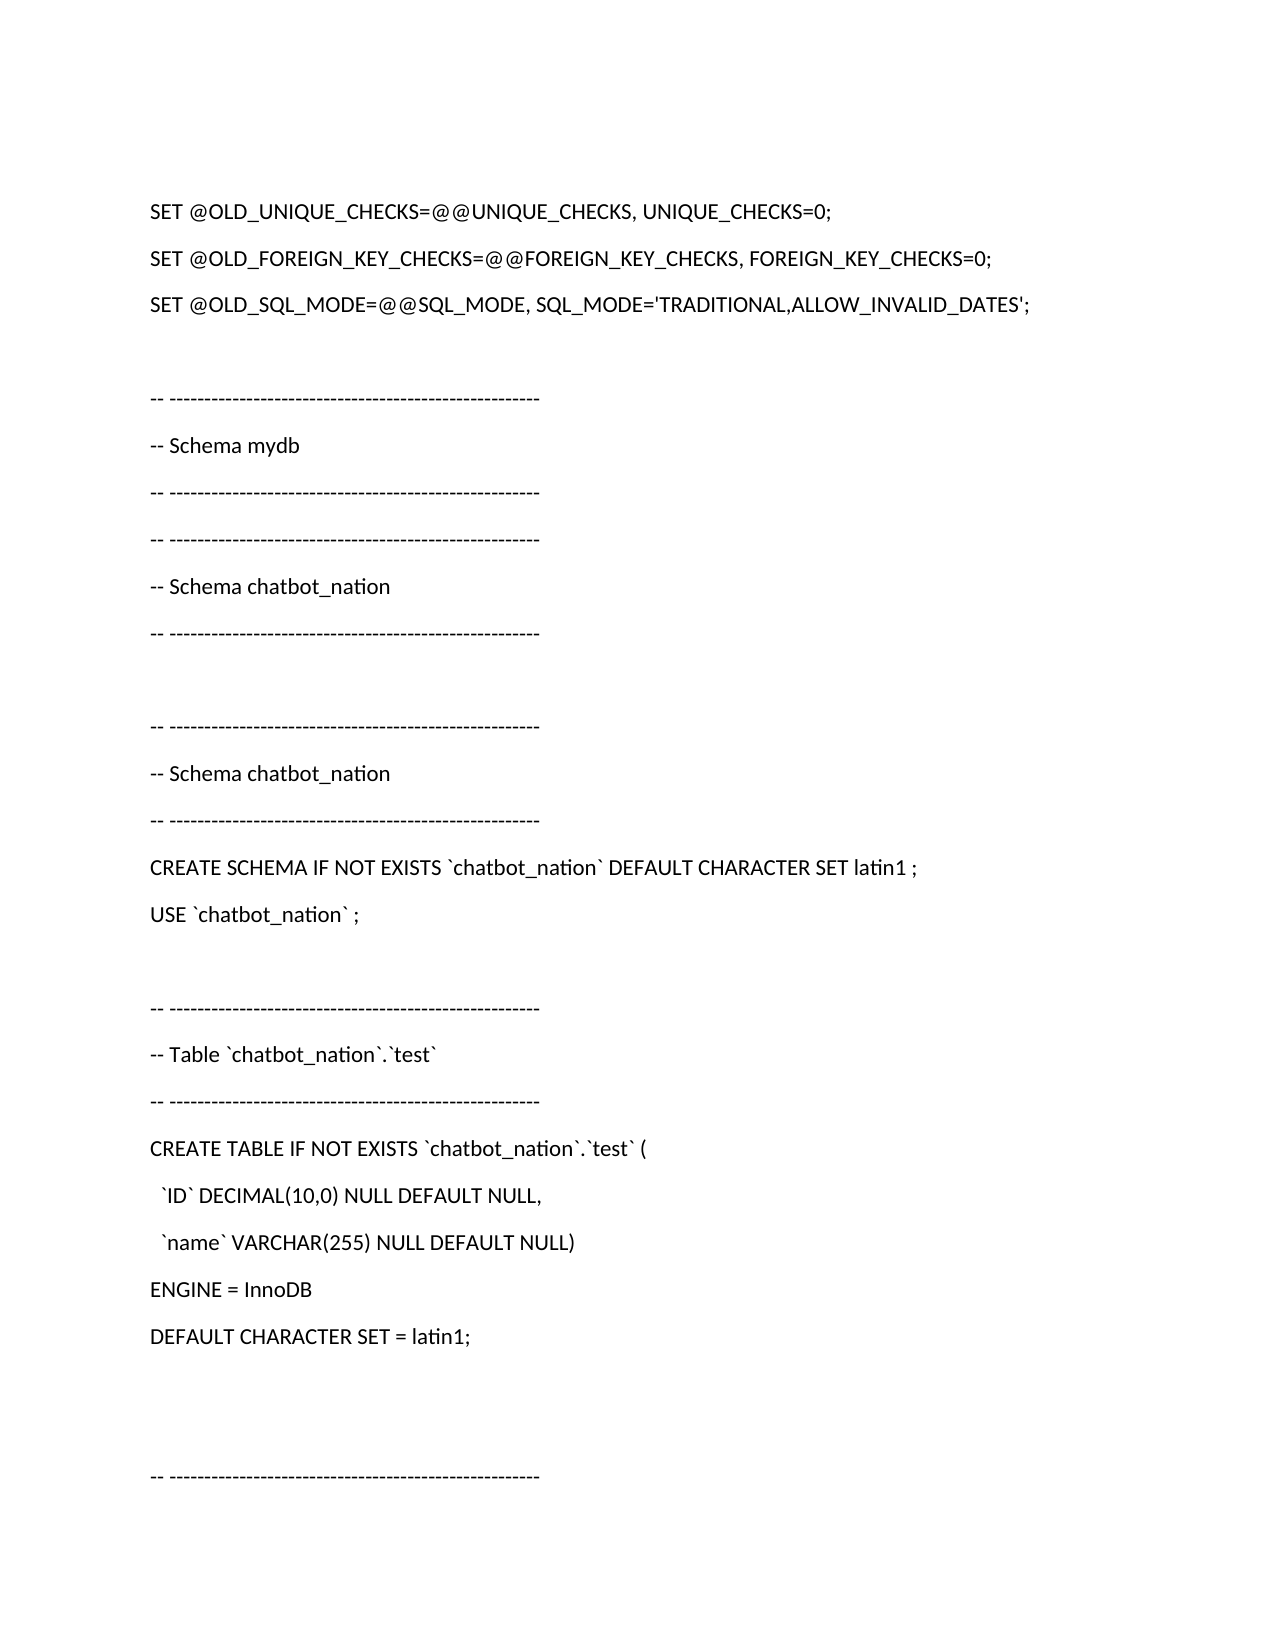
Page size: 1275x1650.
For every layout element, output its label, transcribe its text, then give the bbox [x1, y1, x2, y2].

text SET @OLD_FOREIGN_KEY_CHECKS=@@FOREIGN_KEY_CHECKS, FOREIGN_KEY_CHECKS=0; [150, 244, 1125, 272]
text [150, 1462, 1125, 1491]
text -- ----------------------------------------------------- [150, 712, 1125, 741]
text -- Schema mydb [150, 431, 1125, 459]
text -- ----------------------------------------------------- [150, 384, 1125, 412]
text SET @OLD_SQL_MODE=@@SQL_MODE, SQL_MODE='TRADITIONAL,ALLOW_INVALID_DATES'; [150, 291, 1125, 319]
text -- Table `chatbot_nation`.`test` [150, 1041, 1125, 1069]
text `ID` DECIMAL(10,0) NULL DEFAULT NULL, [150, 1181, 1125, 1209]
text -- ----------------------------------------------------- [150, 806, 1125, 834]
text CREATE SCHEMA IF NOT EXISTS `chatbot_nation` DEFAULT CHARACTER SET latin1 ; [150, 853, 1125, 881]
text -- ----------------------------------------------------- [150, 525, 1125, 553]
text SET @OLD_UNIQUE_CHECKS=@@UNIQUE_CHECKS, UNIQUE_CHECKS=0; [150, 197, 1125, 225]
text DEFAULT CHARACTER SET = latin1; [150, 1322, 1125, 1350]
text -- ----------------------------------------------------- [150, 478, 1125, 506]
text CREATE TABLE IF NOT EXISTS `chatbot_nation`.`test` ( [150, 1134, 1125, 1162]
text -- ----------------------------------------------------- [150, 994, 1125, 1022]
text -- Schema chatbot_nation [150, 759, 1125, 787]
text -- Schema chatbot_nation [150, 572, 1125, 600]
text -- ----------------------------------------------------- [150, 619, 1125, 647]
text USE `chatbot_nation` ; [150, 900, 1125, 928]
text `name` VARCHAR(255) NULL DEFAULT NULL) [150, 1228, 1125, 1256]
text -- ----------------------------------------------------- [150, 1087, 1125, 1116]
text ENGINE = InnoDB [150, 1275, 1125, 1303]
